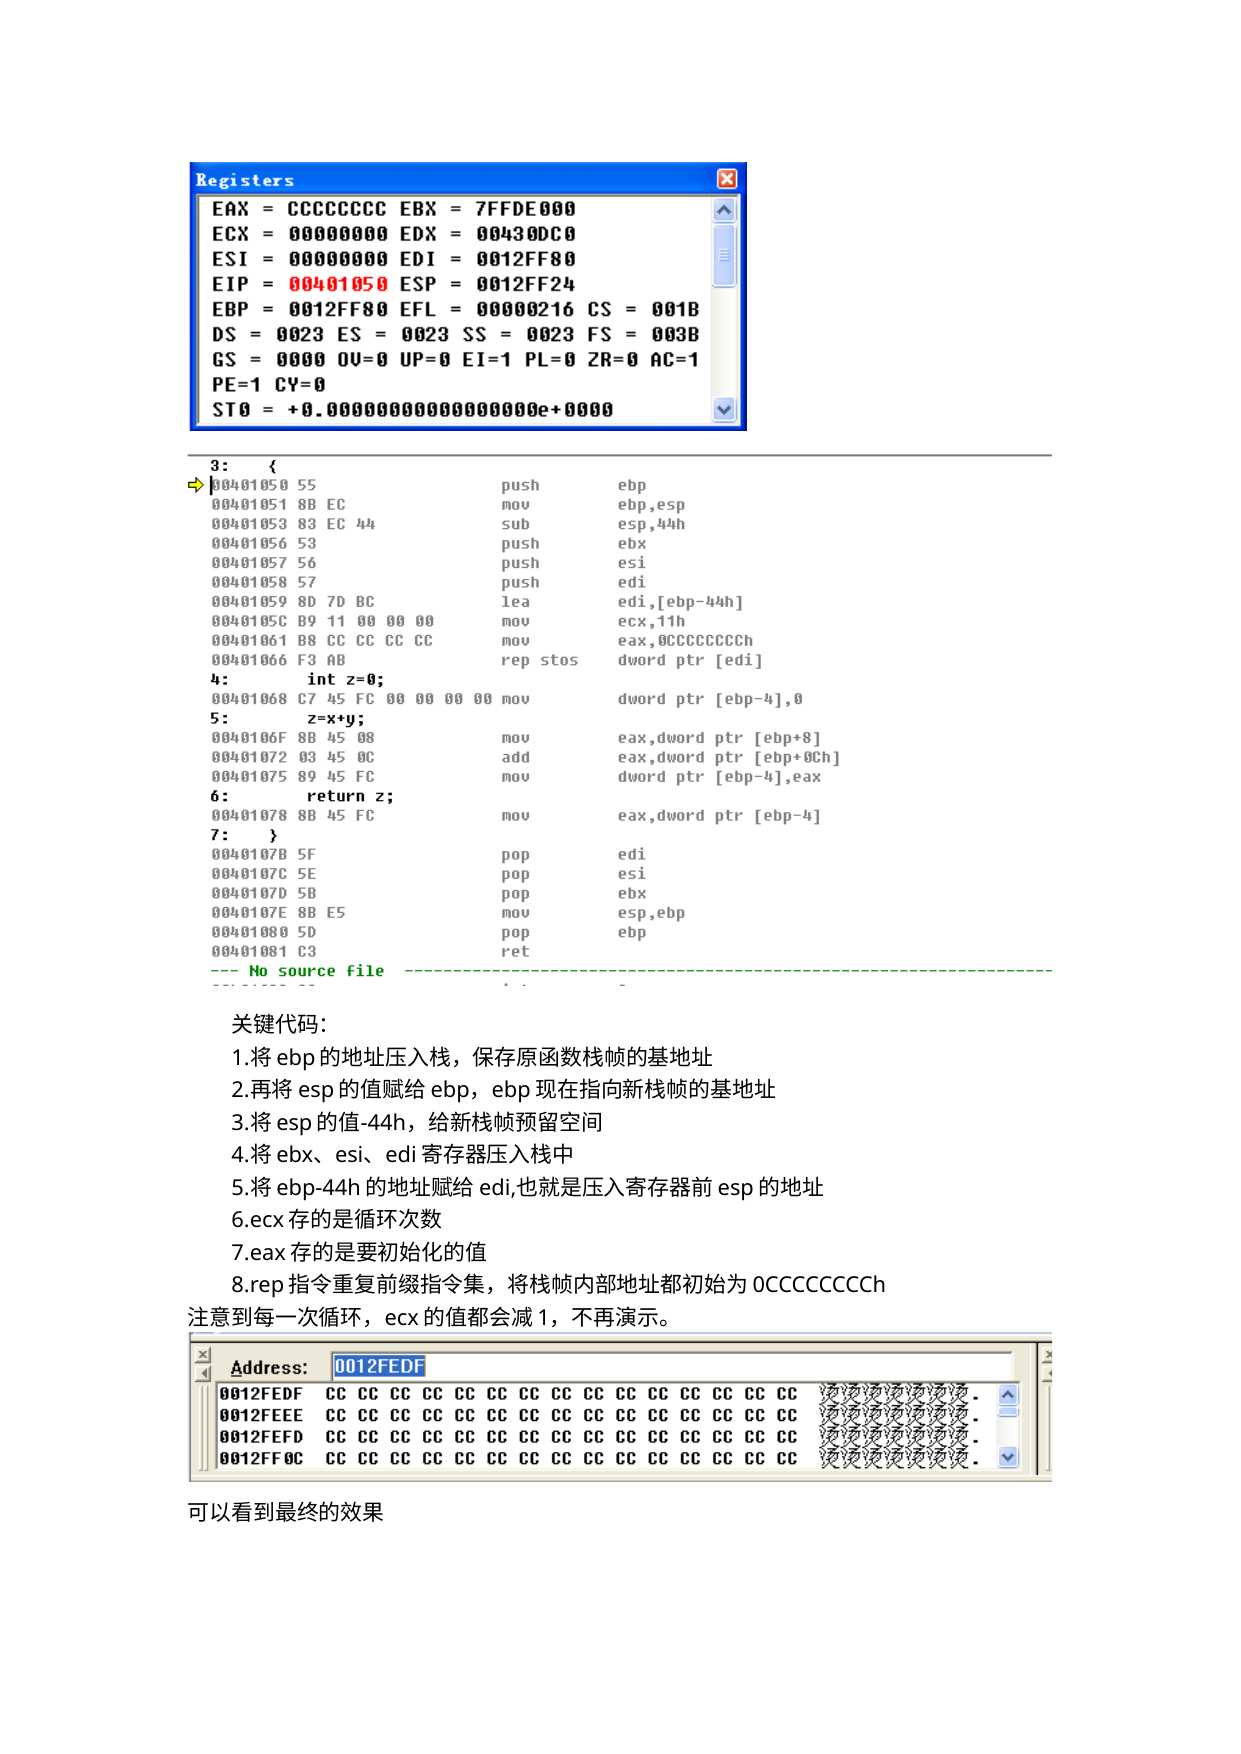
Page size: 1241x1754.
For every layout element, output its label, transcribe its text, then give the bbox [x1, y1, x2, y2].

text 3.将esp的值-44h，给新栈帧预留空间 [187, 1104, 1053, 1137]
text 可以看到最终的效果 [187, 1494, 1053, 1527]
text 4.将ebx、esi、edi寄存器压入栈中 [187, 1137, 1053, 1169]
text 6.ecx存的是循环次数 [187, 1202, 1053, 1234]
text 1.将ebp的地址压入栈，保存原函数栈帧的基地址 [187, 1039, 1053, 1072]
text 8.rep指令重复前缀指令集，将栈帧内部地址都初始为0CCCCCCCCh [187, 1267, 1053, 1299]
text 2.再将esp的值赋给ebp，ebp现在指向新栈帧的基地址 [187, 1072, 1053, 1104]
text 注意到每一次循环，ecx的值都会减1，不再演示。 [187, 1299, 1053, 1332]
text 关键代码： [187, 1007, 1053, 1039]
picture [187, 1332, 1053, 1482]
picture [187, 454, 1052, 986]
text 5.将ebp-44h的地址赋给edi,也就是压入寄存器前esp的地址 [187, 1169, 1053, 1202]
picture [187, 162, 747, 431]
text 7.eax存的是要初始化的值 [187, 1234, 1053, 1267]
